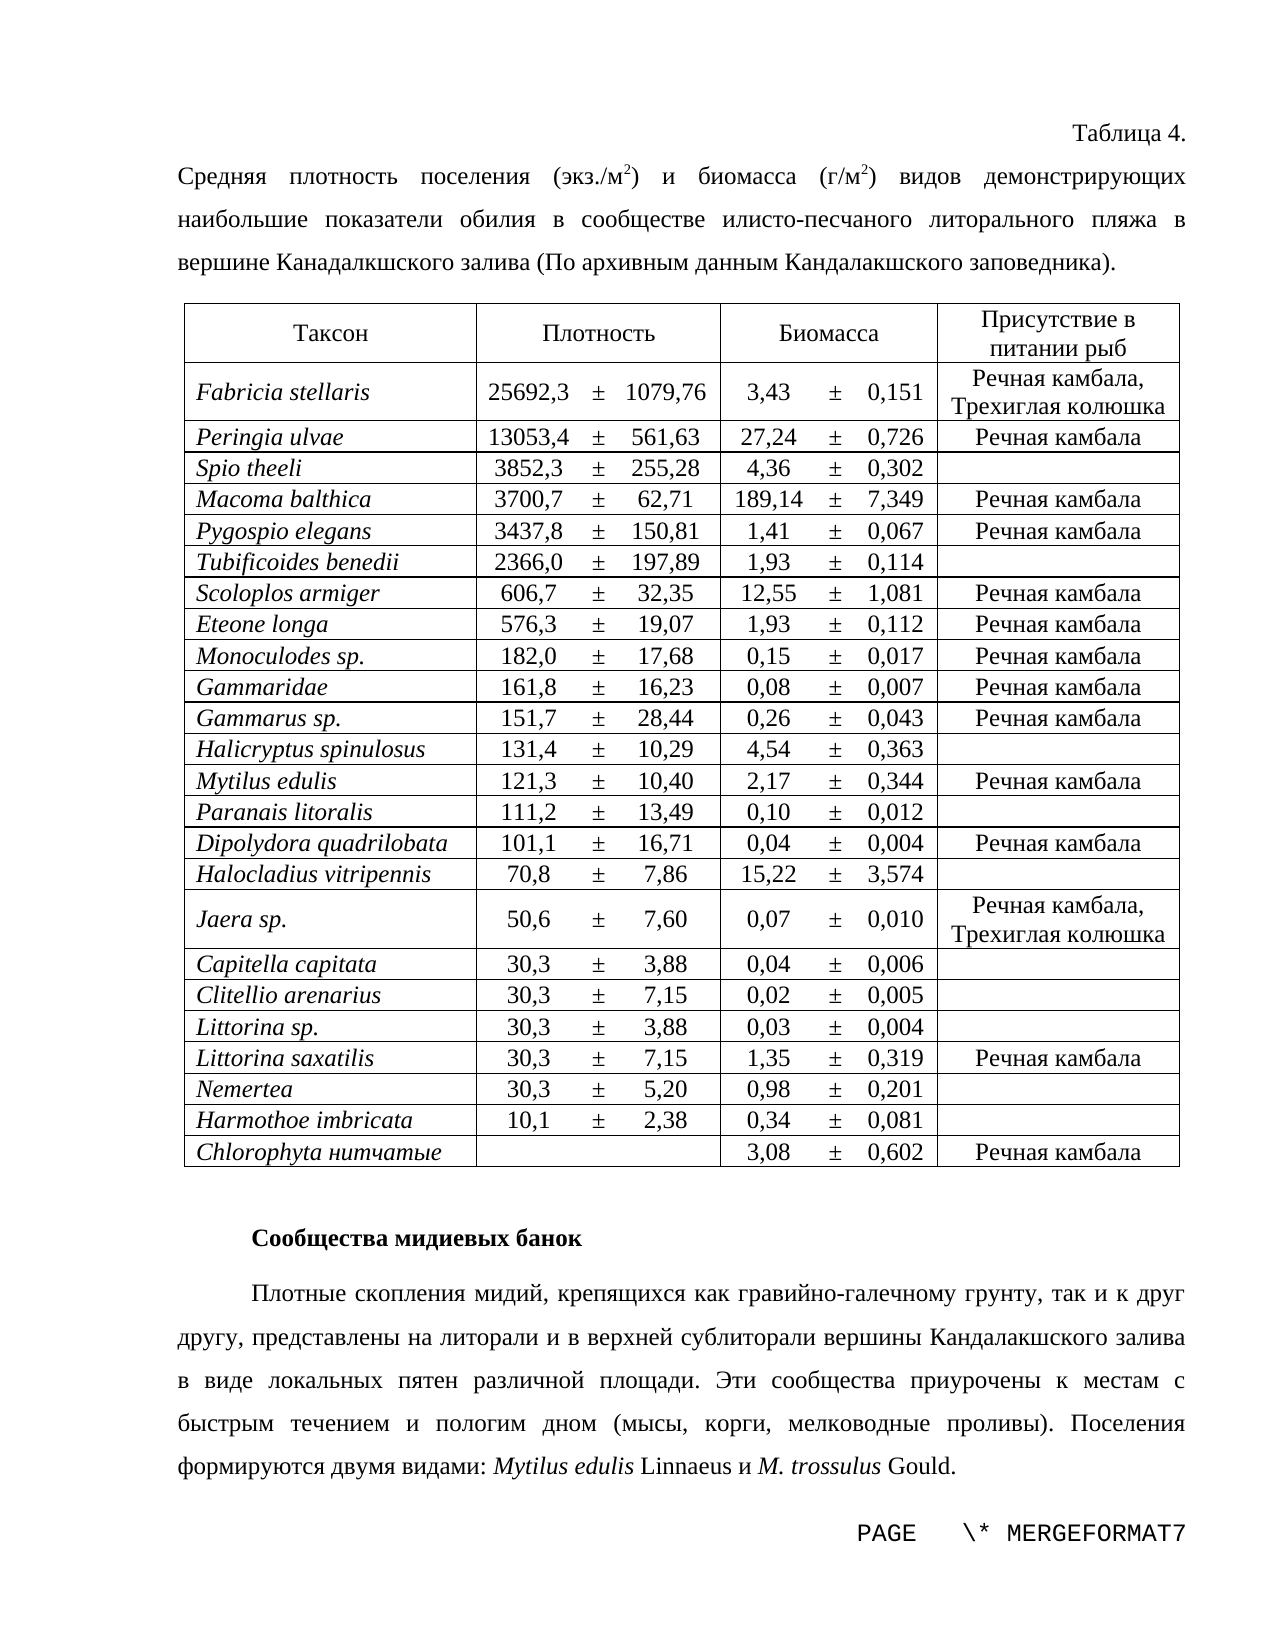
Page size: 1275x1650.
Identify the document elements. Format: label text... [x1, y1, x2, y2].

table_cell 0,067 [854, 515, 937, 545]
table_cell ± [816, 890, 854, 947]
table_cell ± [816, 980, 854, 1010]
table_cell 111,2 [477, 796, 580, 826]
table_cell ± [580, 546, 611, 576]
table_cell 121,3 [477, 765, 580, 795]
table_cell ± [816, 515, 854, 545]
table_cell Речная камбала [938, 671, 1179, 701]
table_cell ± [580, 363, 611, 420]
table_cell 7,60 [611, 890, 720, 947]
table_cell 576,3 [477, 609, 580, 639]
table_cell 7,15 [611, 980, 720, 1010]
table_cell 27,24 [721, 421, 816, 451]
table_cell 0,07 [721, 890, 816, 947]
table_cell 197,89 [611, 546, 720, 576]
table_cell 12,55 [721, 578, 816, 608]
table_header Присутствие в питании рыб [938, 304, 1179, 362]
table_cell 7,15 [611, 1042, 720, 1072]
table_cell Речная камбала [938, 703, 1179, 733]
table_cell Gammarus sp. [185, 703, 476, 733]
table_cell ± [580, 796, 611, 826]
table_cell 1,93 [721, 546, 816, 576]
table_cell 0,15 [721, 640, 816, 670]
table_cell 3,88 [611, 949, 720, 979]
table_cell ± [580, 1011, 611, 1041]
table_cell 30,3 [477, 980, 580, 1010]
table_cell 7,86 [611, 859, 720, 889]
table_cell ± [816, 671, 854, 701]
table_cell ± [580, 453, 611, 483]
table_cell 3,574 [854, 859, 937, 889]
table_cell ± [816, 765, 854, 795]
table_cell Tubificoides benedii [185, 546, 476, 576]
table_cell Mytilus edulis [185, 765, 476, 795]
table_cell 3437,8 [477, 515, 580, 545]
table_cell ± [580, 859, 611, 889]
table_cell Речная камбала [938, 421, 1179, 451]
table_cell 13,49 [611, 796, 720, 826]
table_cell ± [816, 421, 854, 451]
table_cell 17,68 [611, 640, 720, 670]
table_cell Речная камбала [938, 640, 1179, 670]
table_cell 19,07 [611, 609, 720, 639]
table_cell 1079,76 [611, 363, 720, 420]
table_cell [938, 1074, 1179, 1104]
table_cell 3,88 [611, 1011, 720, 1041]
table_cell ± [816, 1074, 854, 1104]
table_cell ± [580, 703, 611, 733]
table_cell Jaera sp. [185, 890, 476, 947]
table_cell 30,3 [477, 1074, 580, 1104]
table_cell 16,71 [611, 828, 720, 858]
table_cell ± [816, 484, 854, 514]
table_cell 0,344 [854, 765, 937, 795]
table_cell 101,1 [477, 828, 580, 858]
table_cell 150,81 [611, 515, 720, 545]
table_cell [938, 1011, 1179, 1041]
table_cell [938, 980, 1179, 1010]
table_cell Monoculodes sp. [185, 640, 476, 670]
table_cell 10,29 [611, 734, 720, 764]
table_cell Fabricia stellaris [185, 363, 476, 420]
table_cell 0,26 [721, 703, 816, 733]
table_cell 0,363 [854, 734, 937, 764]
table_cell ± [816, 796, 854, 826]
table_cell 255,28 [611, 453, 720, 483]
table_cell 50,6 [477, 890, 580, 947]
table_cell Речная камбала [938, 1042, 1179, 1072]
table_cell 0,201 [854, 1074, 937, 1104]
table_cell 3,43 [721, 363, 816, 420]
table_cell Gammaridae [185, 671, 476, 701]
table_cell Chlorophyta нитчатые [185, 1136, 476, 1166]
table_cell 0,98 [721, 1074, 816, 1104]
table_header Таксон [185, 304, 476, 362]
table_cell ± [816, 703, 854, 733]
table_cell 3700,7 [477, 484, 580, 514]
table_cell ± [816, 828, 854, 858]
table_cell Eteone longa [185, 609, 476, 639]
table_cell 0,081 [854, 1105, 937, 1135]
table_cell Halocladius vitripennis [185, 859, 476, 889]
table_cell 0,043 [854, 703, 937, 733]
table_cell Littorina sp. [185, 1011, 476, 1041]
table_cell Clitellio arenarius [185, 980, 476, 1010]
table_cell 0,004 [854, 828, 937, 858]
table_cell 32,35 [611, 578, 720, 608]
table_cell ± [580, 1074, 611, 1104]
table_cell ± [580, 890, 611, 947]
table_cell 0,34 [721, 1105, 816, 1135]
table_cell ± [816, 1011, 854, 1041]
table_cell 561,63 [611, 421, 720, 451]
table_cell 151,7 [477, 703, 580, 733]
table_cell ± [580, 578, 611, 608]
table_cell 70,8 [477, 859, 580, 889]
table_cell 0,319 [854, 1042, 937, 1072]
table_cell 10,40 [611, 765, 720, 795]
table_cell ± [816, 1136, 854, 1166]
text Средняя плотность поселения (экз./м2) и биомасса (г/м2) видов демонстрирующих наибольшие показатели обилия в сообществе илисто-песчаного литорального пляжа в вершине Канадалкшского залива (По архивным данным Кандалакшского заповедника). [177, 161, 1186, 276]
table_cell Речная камбала [938, 765, 1179, 795]
table_cell Scoloplos armiger [185, 578, 476, 608]
table_cell 0,10 [721, 796, 816, 826]
table_cell ± [580, 671, 611, 701]
table_cell [611, 1136, 720, 1166]
table_cell ± [580, 980, 611, 1010]
table_cell ± [580, 640, 611, 670]
table_cell Речная камбала [938, 609, 1179, 639]
table_cell 0,03 [721, 1011, 816, 1041]
table_cell ± [816, 363, 854, 420]
table_cell ± [580, 421, 611, 451]
text Плотные скопления мидий, крепящихся как гравийно-галечному грунту, так и к друг другу, представлены на литорали и в верхней сублиторали вершины Кандалакшского залива в виде локальных пятен различной площади. Эти сообщества приурочены к местам с быстрым течением и пологим дном (мысы, корги, мелководные проливы). Поселения формируются двумя видами: Mytilus edulis Linnaeus и M. trossulus Gould. [177, 1278, 1186, 1480]
table_cell 10,1 [477, 1105, 580, 1135]
table_cell Paranais litoralis [185, 796, 476, 826]
table_cell 0,017 [854, 640, 937, 670]
table_cell 16,23 [611, 671, 720, 701]
table_cell 0,726 [854, 421, 937, 451]
table_cell Nemertea [185, 1074, 476, 1104]
table_cell Harmothoe imbricata [185, 1105, 476, 1135]
table_cell Dipolydora quadrilobata [185, 828, 476, 858]
table_cell Речная камбала, Трехиглая колюшка [938, 890, 1179, 947]
table_cell 30,3 [477, 1011, 580, 1041]
table_cell 189,14 [721, 484, 816, 514]
table_cell 25692,3 [477, 363, 580, 420]
table_cell 182,0 [477, 640, 580, 670]
table_cell [580, 1136, 611, 1166]
table_cell Речная камбала [938, 515, 1179, 545]
table_cell 0,08 [721, 671, 816, 701]
table_cell 0,007 [854, 671, 937, 701]
table_cell 7,349 [854, 484, 937, 514]
table_cell [938, 796, 1179, 826]
table_header Биомасса [721, 304, 937, 362]
table_cell ± [816, 1042, 854, 1072]
table_cell 30,3 [477, 1042, 580, 1072]
table_cell 0,004 [854, 1011, 937, 1041]
table_cell ± [816, 578, 854, 608]
table_cell 0,114 [854, 546, 937, 576]
table_cell Pygospio elegans [185, 515, 476, 545]
table_cell ± [580, 609, 611, 639]
table_cell [938, 453, 1179, 483]
table_cell 5,20 [611, 1074, 720, 1104]
table_cell 3852,3 [477, 453, 580, 483]
table_cell 2,38 [611, 1105, 720, 1135]
table_cell 0,02 [721, 980, 816, 1010]
text Сообщества мидиевых банок [177, 1223, 1186, 1252]
table_cell ± [816, 453, 854, 483]
table_cell 0,302 [854, 453, 937, 483]
table_header Плотность [477, 304, 720, 362]
table_cell 606,7 [477, 578, 580, 608]
table_cell Capitella capitata [185, 949, 476, 979]
table_cell 0,112 [854, 609, 937, 639]
table_cell 0,005 [854, 980, 937, 1010]
table_cell Речная камбала, Трехиглая колюшка [938, 363, 1179, 420]
table_cell ± [580, 515, 611, 545]
table_cell Peringia ulvae [185, 421, 476, 451]
table_cell ± [816, 949, 854, 979]
table_cell 1,41 [721, 515, 816, 545]
table_cell Речная камбала [938, 484, 1179, 514]
table_cell ± [580, 949, 611, 979]
table_cell 0,602 [854, 1136, 937, 1166]
table_cell ± [816, 1105, 854, 1135]
table_cell 4,36 [721, 453, 816, 483]
table_cell ± [580, 1105, 611, 1135]
table_cell ± [580, 484, 611, 514]
table_cell 131,4 [477, 734, 580, 764]
table_cell 1,35 [721, 1042, 816, 1072]
table_cell 161,8 [477, 671, 580, 701]
table_cell 2,17 [721, 765, 816, 795]
table_cell ± [580, 1042, 611, 1072]
table_cell 30,3 [477, 949, 580, 979]
table_cell [938, 1105, 1179, 1135]
table_cell ± [580, 828, 611, 858]
table_cell 0,04 [721, 828, 816, 858]
table_cell [477, 1136, 580, 1166]
table_cell 0,010 [854, 890, 937, 947]
table_cell 1,93 [721, 609, 816, 639]
text Таблица 4. [177, 118, 1186, 147]
table_cell 1,081 [854, 578, 937, 608]
table_cell ± [580, 765, 611, 795]
table_cell 0,012 [854, 796, 937, 826]
table_cell Halicryptus spinulosus [185, 734, 476, 764]
table_cell [938, 734, 1179, 764]
table_cell ± [816, 546, 854, 576]
table_cell 3,08 [721, 1136, 816, 1166]
table_cell Littorina saxatilis [185, 1042, 476, 1072]
table_cell Spio theeli [185, 453, 476, 483]
table_cell [938, 546, 1179, 576]
table_cell ± [816, 640, 854, 670]
table_cell Речная камбала [938, 578, 1179, 608]
table_cell [938, 859, 1179, 889]
table_cell 28,44 [611, 703, 720, 733]
table_cell ± [580, 734, 611, 764]
table_cell Macoma balthica [185, 484, 476, 514]
table_cell 4,54 [721, 734, 816, 764]
table_cell 0,04 [721, 949, 816, 979]
table_cell 2366,0 [477, 546, 580, 576]
table_cell ± [816, 609, 854, 639]
table_cell ± [816, 734, 854, 764]
table_cell 62,71 [611, 484, 720, 514]
table_cell [938, 949, 1179, 979]
table_cell 15,22 [721, 859, 816, 889]
table_cell 0,006 [854, 949, 937, 979]
table_cell Речная камбала [938, 828, 1179, 858]
table_cell Речная камбала [938, 1136, 1179, 1166]
table_cell ± [816, 859, 854, 889]
table_cell 0,151 [854, 363, 937, 420]
table_cell 13053,4 [477, 421, 580, 451]
